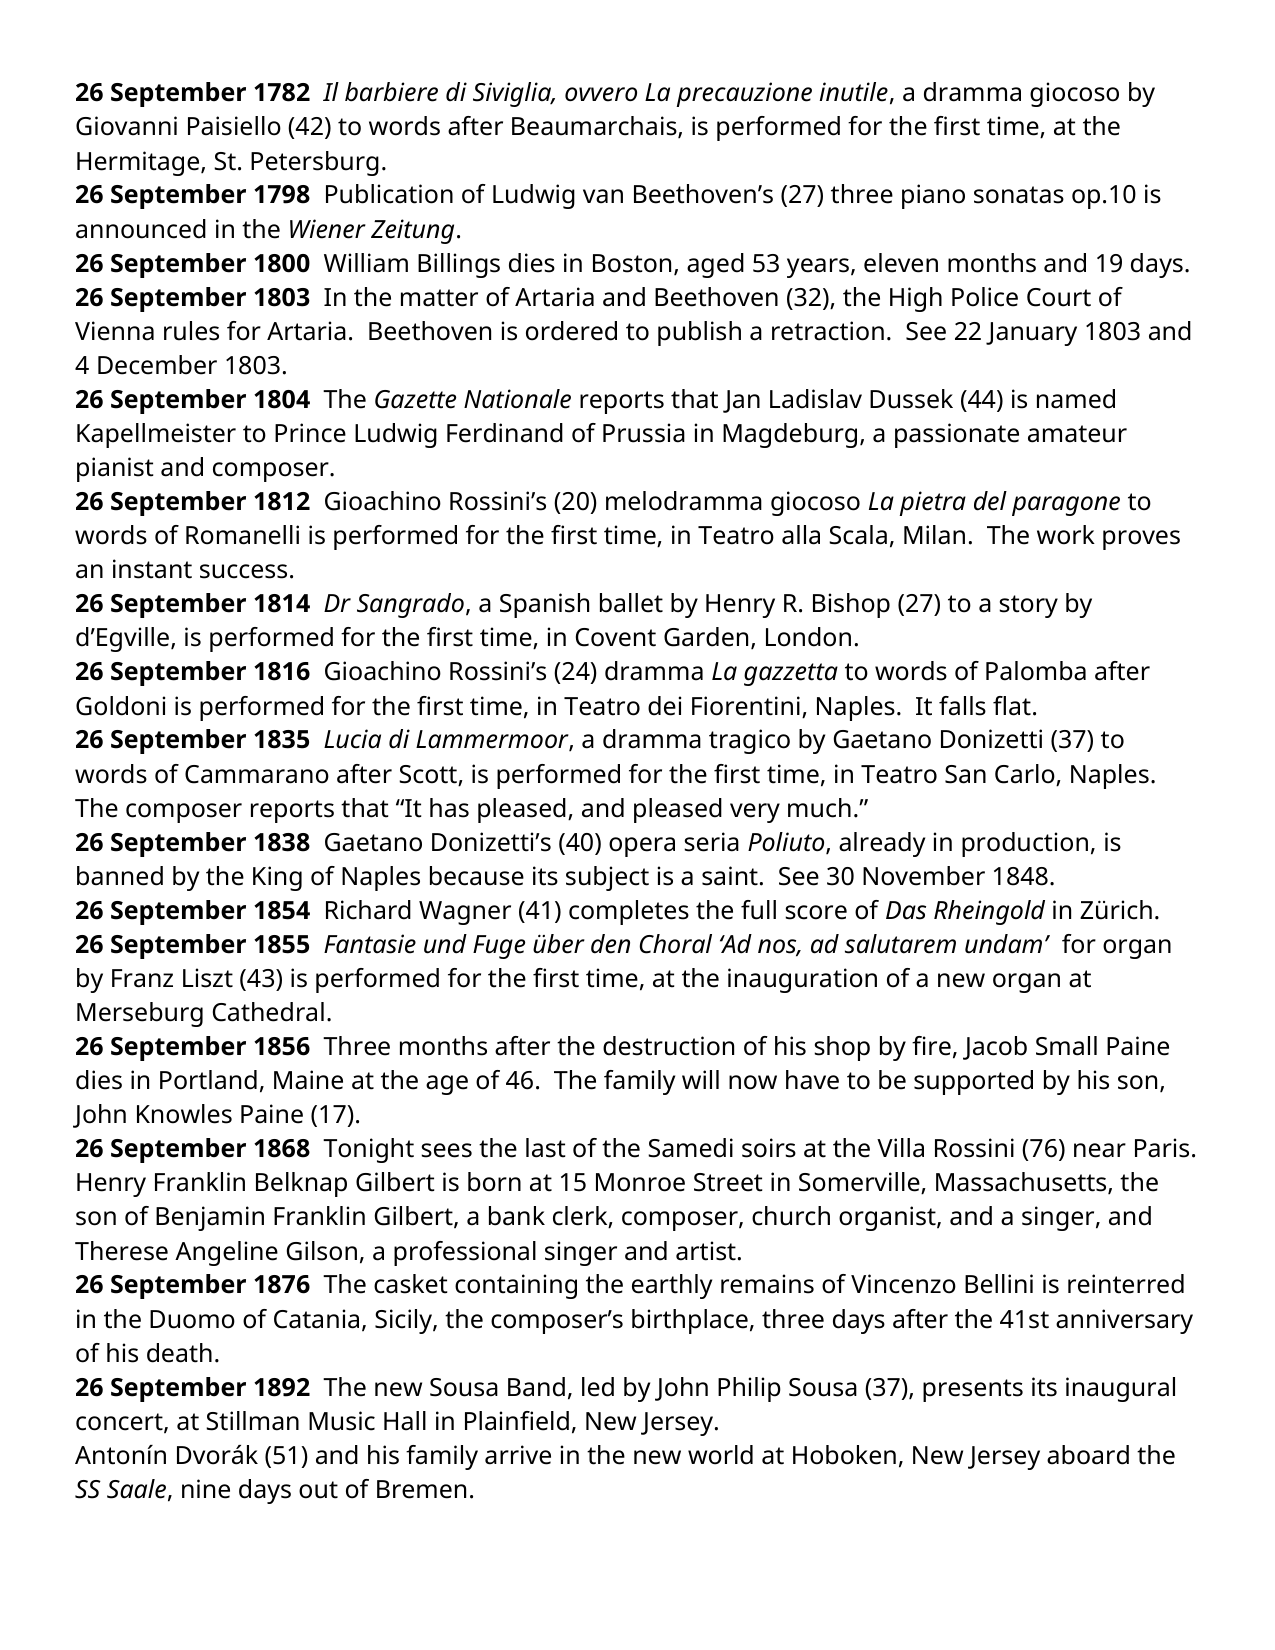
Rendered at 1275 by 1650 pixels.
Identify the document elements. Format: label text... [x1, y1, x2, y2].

text 26 September 1835 Lucia di Lammermoor, a dramma tragico by Gaetano Donizetti (37) to words of Cammarano after Scott, is performed for the first time, in Teatro San Carlo, Naples. The composer reports that “It has pleased, and pleased very much.” [75, 722, 1200, 824]
text 26 September 1855 Fantasie und Fuge über den Choral ‘Ad nos, ad salutarem undam’ for organ by Franz Liszt (43) is performed for the first time, at the inauguration of a new organ at Merseburg Cathedral. [75, 927, 1200, 1029]
text 26 September 1782 Il barbiere di Siviglia, ovvero La precauzione inutile, a dramma giocoso by Giovanni Paisiello (42) to words after Beaumarchais, is performed for the first time, at the Hermitage, St. Petersburg. [75, 75, 1200, 177]
text 26 September 1803 In the matter of Artaria and Beethoven (32), the High Police Court of Vienna rules for Artaria. Beethoven is ordered to publish a retraction. See 22 January 1803 and 4 December 1803. [75, 279, 1200, 382]
text Henry Franklin Belknap Gilbert is born at 15 Monroe Street in Somerville, Massachusetts, the son of Benjamin Franklin Gilbert, a bank clerk, composer, church organist, and a singer, and Therese Angeline Gilson, a professional singer and artist. [75, 1165, 1200, 1267]
text 26 September 1868 Tonight sees the last of the Samedi soirs at the Villa Rossini (76) near Paris. [75, 1131, 1200, 1165]
text 26 September 1856 Three months after the destruction of his shop by fire, Jacob Small Paine dies in Portland, Maine at the age of 46. The family will now have to be supported by his son, John Knowles Paine (17). [75, 1029, 1200, 1131]
text 26 September 1804 The Gazette Nationale reports that Jan Ladislav Dussek (44) is named Kapellmeister to Prince Ludwig Ferdinand of Prussia in Magdeburg, a passionate amateur pianist and composer. [75, 382, 1200, 484]
text 26 September 1798 Publication of Ludwig van Beethoven’s (27) three piano sonatas op.10 is announced in the Wiener Zeitung. [75, 177, 1200, 245]
text 26 September 1816 Gioachino Rossini’s (24) dramma La gazzetta to words of Palomba after Goldoni is performed for the first time, in Teatro dei Fiorentini, Naples. It falls flat. [75, 654, 1200, 722]
text Antonín Dvorák (51) and his family arrive in the new world at Hoboken, New Jersey aboard the SS Saale, nine days out of Bremen. [75, 1437, 1200, 1506]
text 26 September 1892 The new Sousa Band, led by John Philip Sousa (37), presents its inaugural concert, at Stillman Music Hall in Plainfield, New Jersey. [75, 1369, 1200, 1437]
text 26 September 1800 William Billings dies in Boston, aged 53 years, eleven months and 19 days. [75, 245, 1200, 279]
text 26 September 1838 Gaetano Donizetti’s (40) opera seria Poliuto, already in production, is banned by the King of Naples because its subject is a saint. See 30 November 1848. [75, 824, 1200, 892]
text 26 September 1854 Richard Wagner (41) completes the full score of Das Rheingold in Zürich. [75, 892, 1200, 927]
text 26 September 1814 Dr Sangrado, a Spanish ballet by Henry R. Bishop (27) to a story by d’Egville, is performed for the first time, in Covent Garden, London. [75, 586, 1200, 654]
text 26 September 1812 Gioachino Rossini’s (20) melodramma giocoso La pietra del paragone to words of Romanelli is performed for the first time, in Teatro alla Scala, Milan. The work proves an instant success. [75, 484, 1200, 586]
text 26 September 1876 The casket containing the earthly remains of Vincenzo Bellini is reinterred in the Duomo of Catania, Sicily, the composer’s birthplace, three days after the 41st anniversary of his death. [75, 1267, 1200, 1369]
